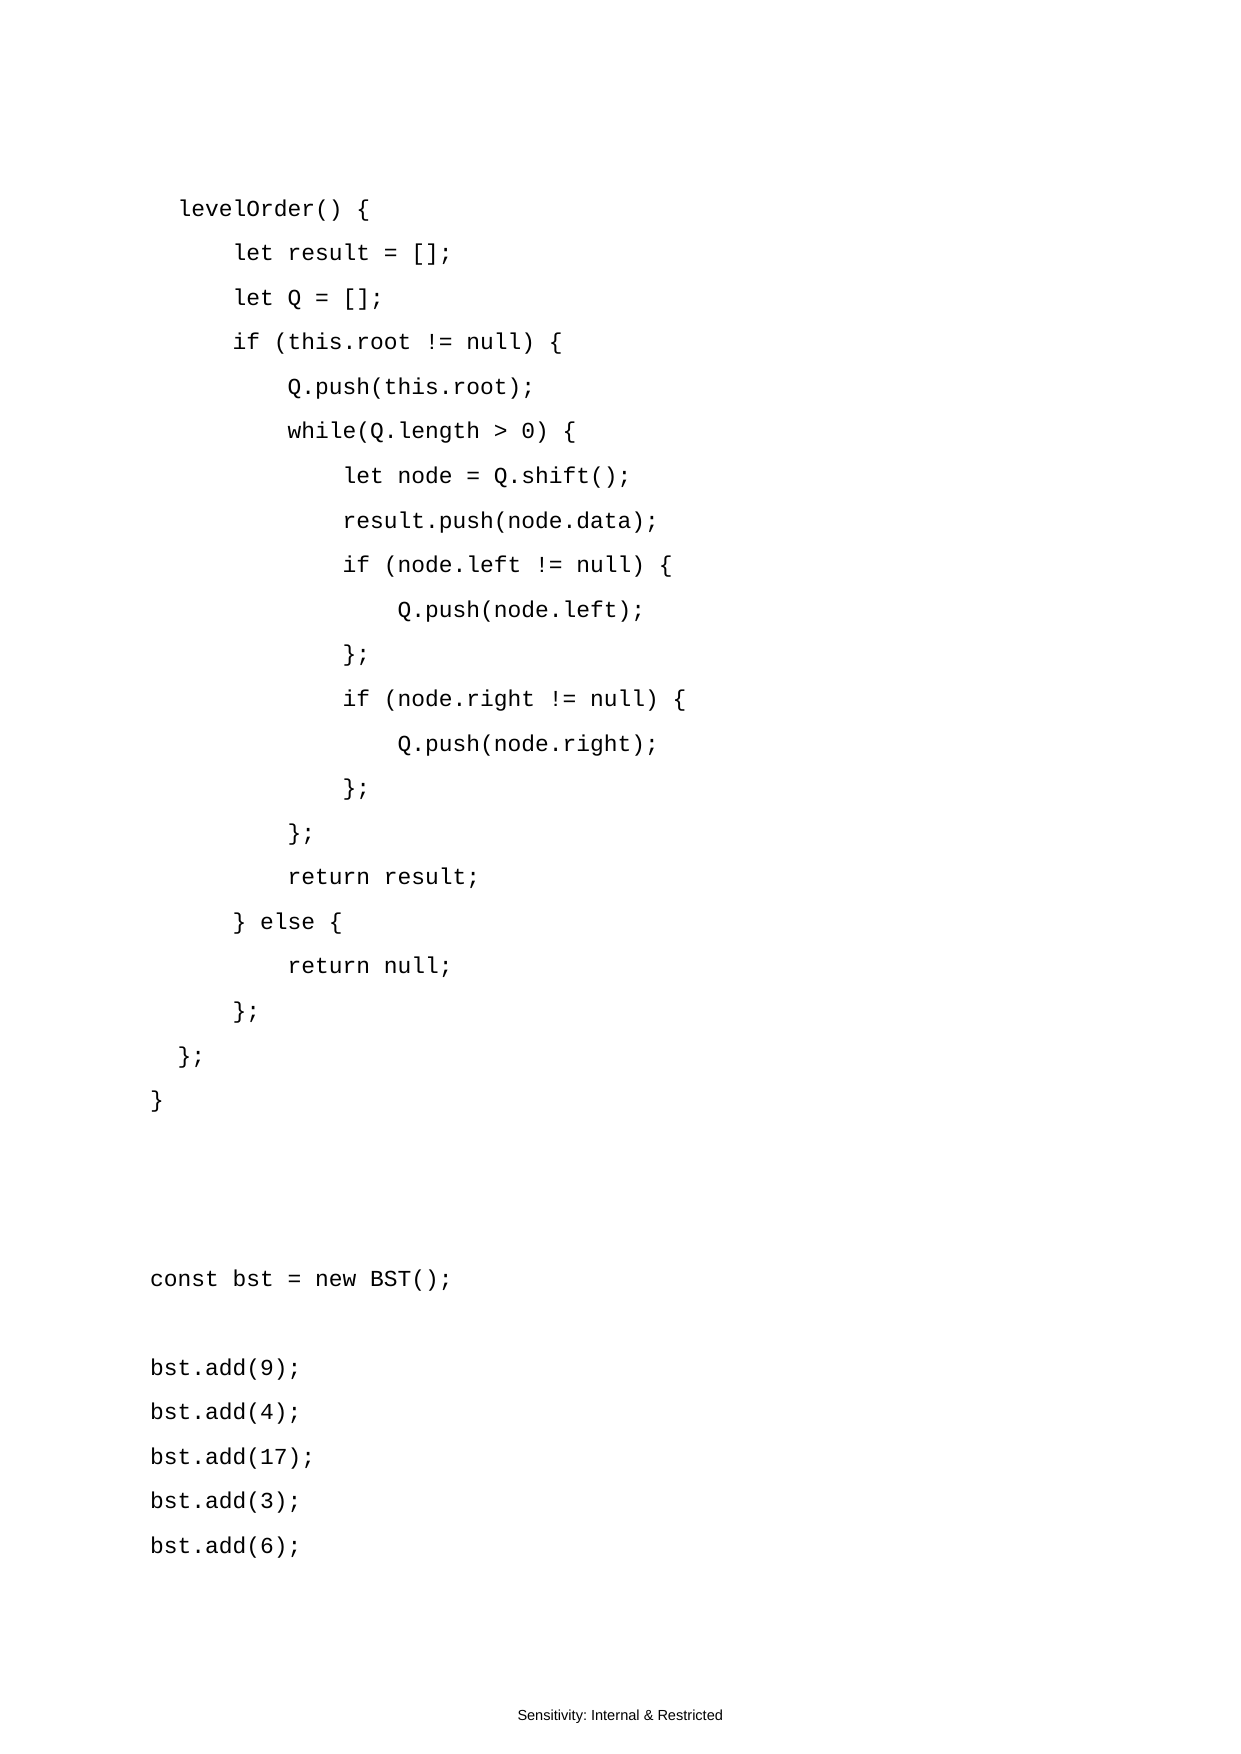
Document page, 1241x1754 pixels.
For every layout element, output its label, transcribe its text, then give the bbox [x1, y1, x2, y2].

text bst.add(9); [150, 1356, 1090, 1382]
text bst.add(17); [150, 1445, 1090, 1471]
text return result; [150, 866, 1090, 892]
text Q.push(this.root); [150, 375, 1090, 401]
text let Q = []; [150, 286, 1090, 312]
text result.push(node.data); [150, 509, 1090, 535]
text }; [150, 776, 1090, 802]
text bst.add(3); [150, 1490, 1090, 1516]
text if (node.left != null) { [150, 553, 1090, 579]
text if (node.right != null) { [150, 687, 1090, 713]
text bst.add(6); [150, 1534, 1090, 1560]
text Q.push(node.left); [150, 598, 1090, 624]
text levelOrder() { [150, 197, 1090, 223]
text Q.push(node.right); [150, 732, 1090, 758]
text let result = []; [150, 241, 1090, 267]
text }; [150, 821, 1090, 847]
text }; [150, 643, 1090, 669]
text if (this.root != null) { [150, 331, 1090, 357]
text } [150, 1088, 1090, 1114]
text const bst = new BST(); [150, 1267, 1090, 1293]
text }; [150, 1044, 1090, 1070]
text }; [150, 999, 1090, 1025]
text } else { [150, 910, 1090, 936]
text return null; [150, 955, 1090, 981]
text while(Q.length > 0) { [150, 420, 1090, 446]
text bst.add(4); [150, 1401, 1090, 1427]
text let node = Q.shift(); [150, 464, 1090, 490]
